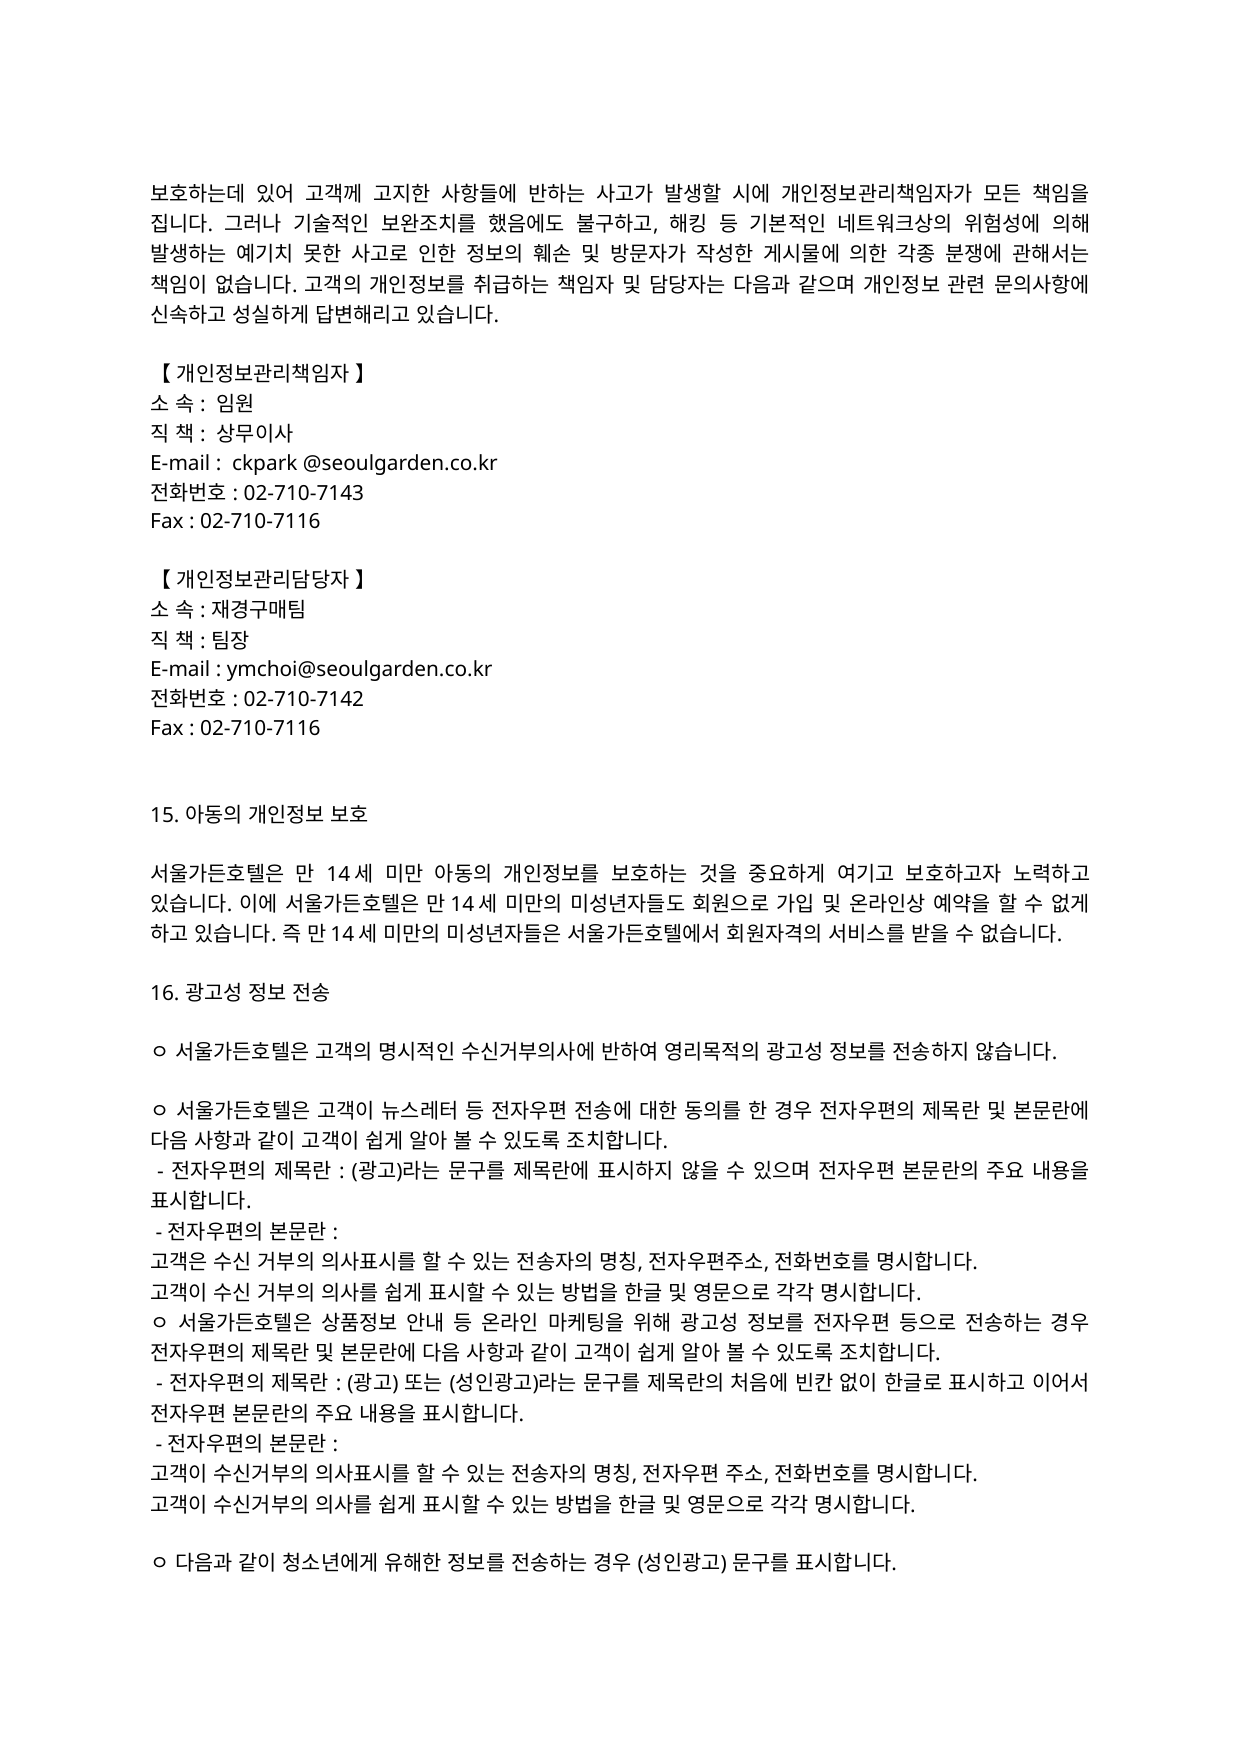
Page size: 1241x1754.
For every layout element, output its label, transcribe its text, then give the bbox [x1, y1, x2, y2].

text ㅇ 서울가든호텔은 고객의 명시적인 수신거부의사에 반하여 영리목적의 광고성 정보를 전송하지 않습니다. [150, 1035, 1090, 1066]
text 전화번호 : 02-710-7142 [150, 683, 1090, 713]
text 【 개인정보관리담당자 】 [150, 563, 1090, 594]
text 직 책 : 팀장 [150, 624, 1090, 654]
text 고객이 수신거부의 의사를 쉽게 표시할 수 있는 방법을 한글 및 영문으로 각각 명시합니다. [150, 1488, 1090, 1518]
text 고객은 수신 거부의 의사표시를 할 수 있는 전송자의 명칭, 전자우편주소, 전화번호를 명시합니다. [150, 1245, 1090, 1276]
text - 전자우편의 본문란 : [150, 1427, 1090, 1457]
text - 전자우편의 제목란 : (광고)라는 문구를 제목란에 표시하지 않을 수 있으며 전자우편 본문란의 주요 내용을 표시합니다. [150, 1154, 1090, 1215]
text 소 속 : 재경구매팀 [150, 594, 1090, 624]
text E-mail : ymchoi@seoulgarden.co.kr [150, 654, 1090, 683]
text 【 개인정보관리책임자 】 [150, 357, 1090, 387]
text 15. 아동의 개인정보 보호 [150, 798, 1090, 829]
text 고객이 수신 거부의 의사를 쉽게 표시할 수 있는 방법을 한글 및 영문으로 각각 명시합니다. [150, 1276, 1090, 1306]
text 고객이 수신거부의 의사표시를 할 수 있는 전송자의 명칭, 전자우편 주소, 전화번호를 명시합니다. [150, 1457, 1090, 1488]
text 직 책 : 상무이사 [150, 417, 1090, 448]
text ㅇ 다음과 같이 청소년에게 유해한 정보를 전송하는 경우 (성인광고) 문구를 표시합니다. [150, 1547, 1090, 1577]
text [150, 177, 1090, 328]
text 서울가든호텔은 만 14세 미만 아동의 개인정보를 보호하는 것을 중요하게 여기고 보호하고자 노력하고 있습니다. 이에 서울가든호텔은 만14세 미만의 미성년자들도 회원으로 가입 및 온라인상 예약을 할 수 없게 하고 있습니다. 즉 만14세 미만의 미성년자들은 서울가든호텔에서 회원자격의 서비스를 받을 수 없습니다. [150, 857, 1090, 948]
text Fax : 02-710-7116 [150, 713, 1090, 741]
text ㅇ 서울가든호텔은 고객이 뉴스레터 등 전자우편 전송에 대한 동의를 한 경우 전자우편의 제목란 및 본문란에 다음 사항과 같이 고객이 쉽게 알아 볼 수 있도록 조치합니다. [150, 1094, 1090, 1154]
text ㅇ 서울가든호텔은 상품정보 안내 등 온라인 마케팅을 위해 광고성 정보를 전자우편 등으로 전송하는 경우 전자우편의 제목란 및 본문란에 다음 사항과 같이 고객이 쉽게 알아 볼 수 있도록 조치합니다. [150, 1306, 1090, 1367]
text 소 속 : 임원 [150, 387, 1090, 417]
text 전화번호 : 02-710-7143 [150, 476, 1090, 507]
text Fax : 02-710-7116 [150, 507, 1090, 535]
text E-mail : ckpark @seoulgarden.co.kr [150, 448, 1090, 476]
text - 전자우편의 제목란 : (광고) 또는 (성인광고)라는 문구를 제목란의 처음에 빈칸 없이 한글로 표시하고 이어서 전자우편 본문란의 주요 내용을 표시합니다. [150, 1367, 1090, 1427]
text - 전자우편의 본문란 : [150, 1215, 1090, 1245]
text 16. 광고성 정보 전송 [150, 976, 1090, 1007]
